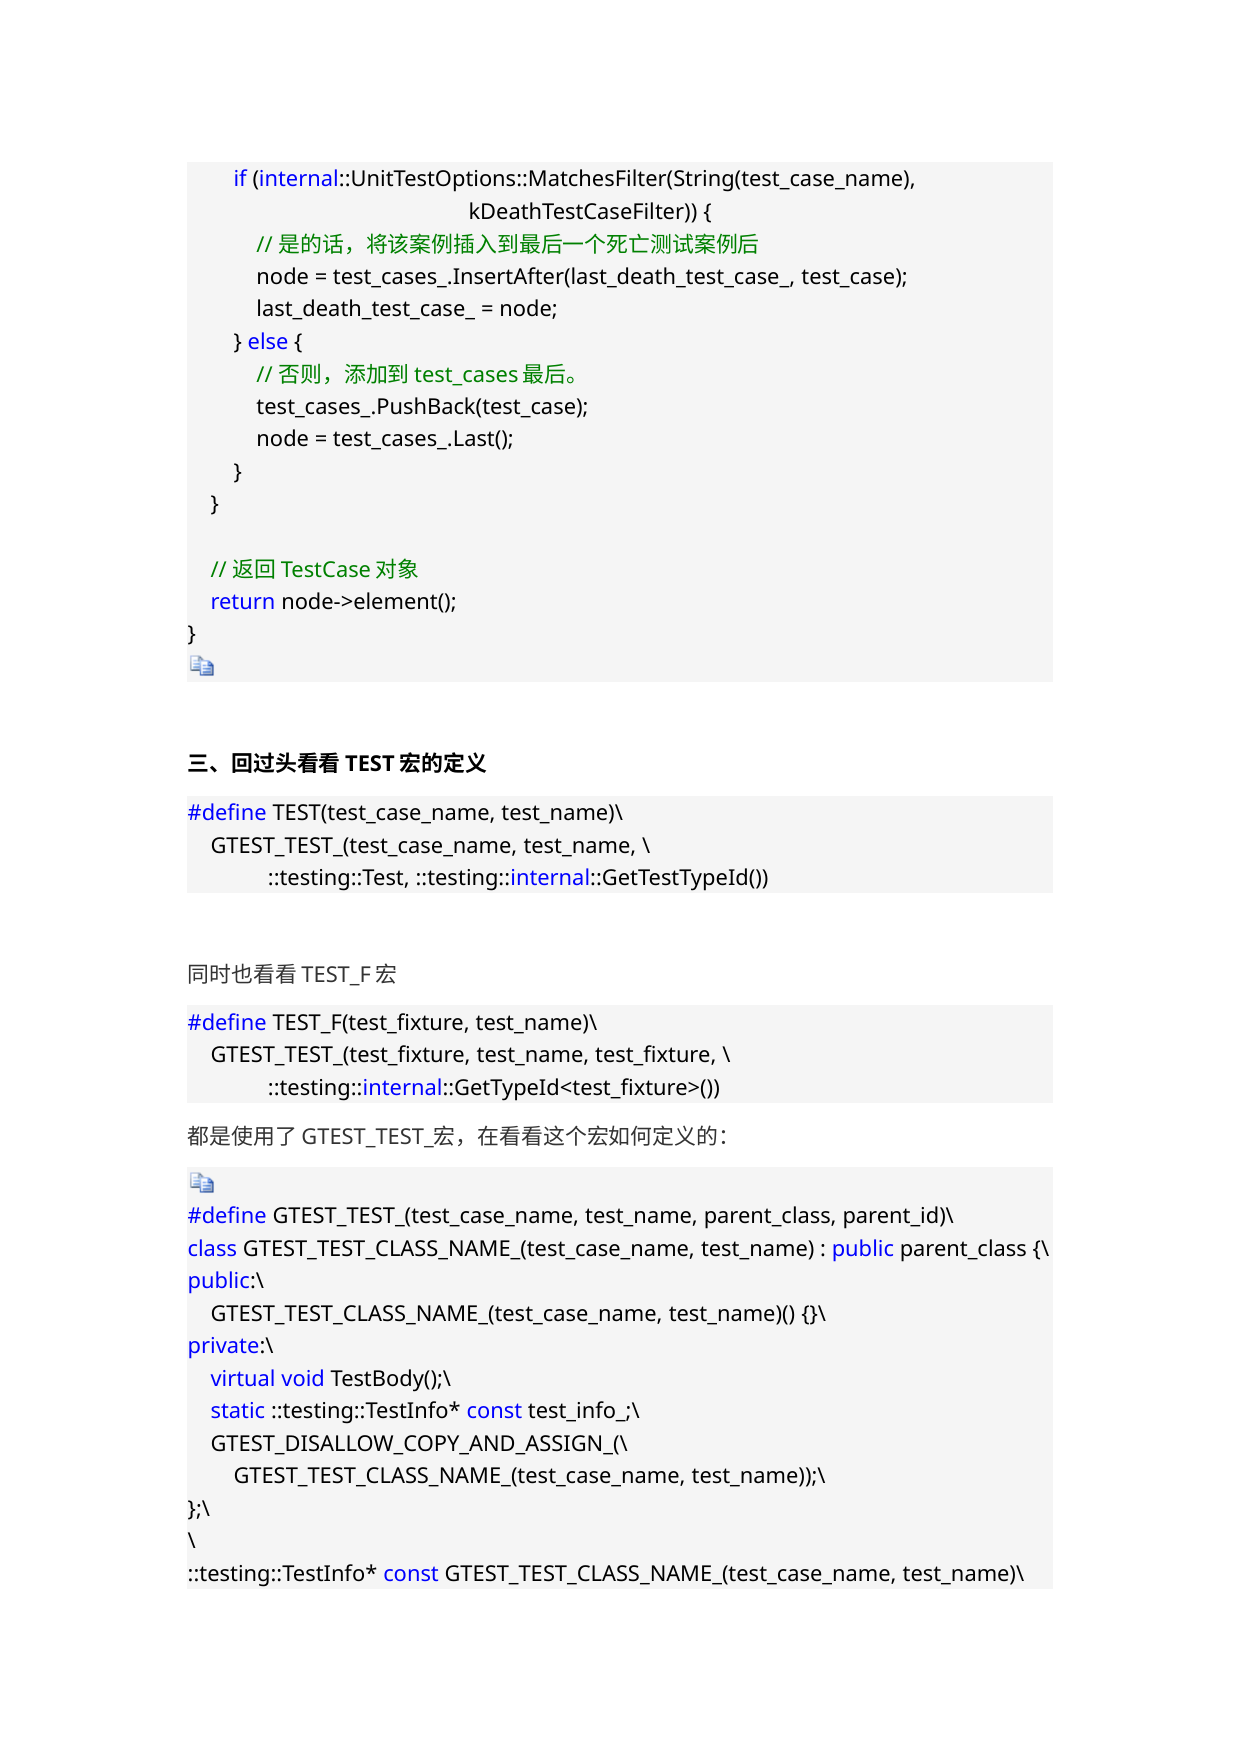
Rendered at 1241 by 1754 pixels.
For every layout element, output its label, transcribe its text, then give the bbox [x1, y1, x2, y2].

text #define TEST(test_case_name, test_name)\ GTEST_TEST_(test_case_name, test_name, \ ::testing::Test, ::testing::internal::GetTestTypeId()) [187, 796, 1053, 893]
text #define TEST_F(test_fixture, test_name)\ GTEST_TEST_(test_fixture, test_name, test_fixture, \ ::testing::internal::GetTypeId<test_fixture>()) [187, 1005, 1053, 1103]
text 都是使用了GTEST_TEST_宏，在看看这个宏如何定义的： [187, 1118, 1053, 1151]
picture [187, 1166, 219, 1198]
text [187, 162, 1053, 649]
subtitle 三、回过头看看TEST宏的定义 [187, 746, 1053, 778]
text 同时也看看TEST_F宏 [187, 957, 1053, 990]
picture [187, 649, 219, 681]
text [187, 1199, 1053, 1589]
